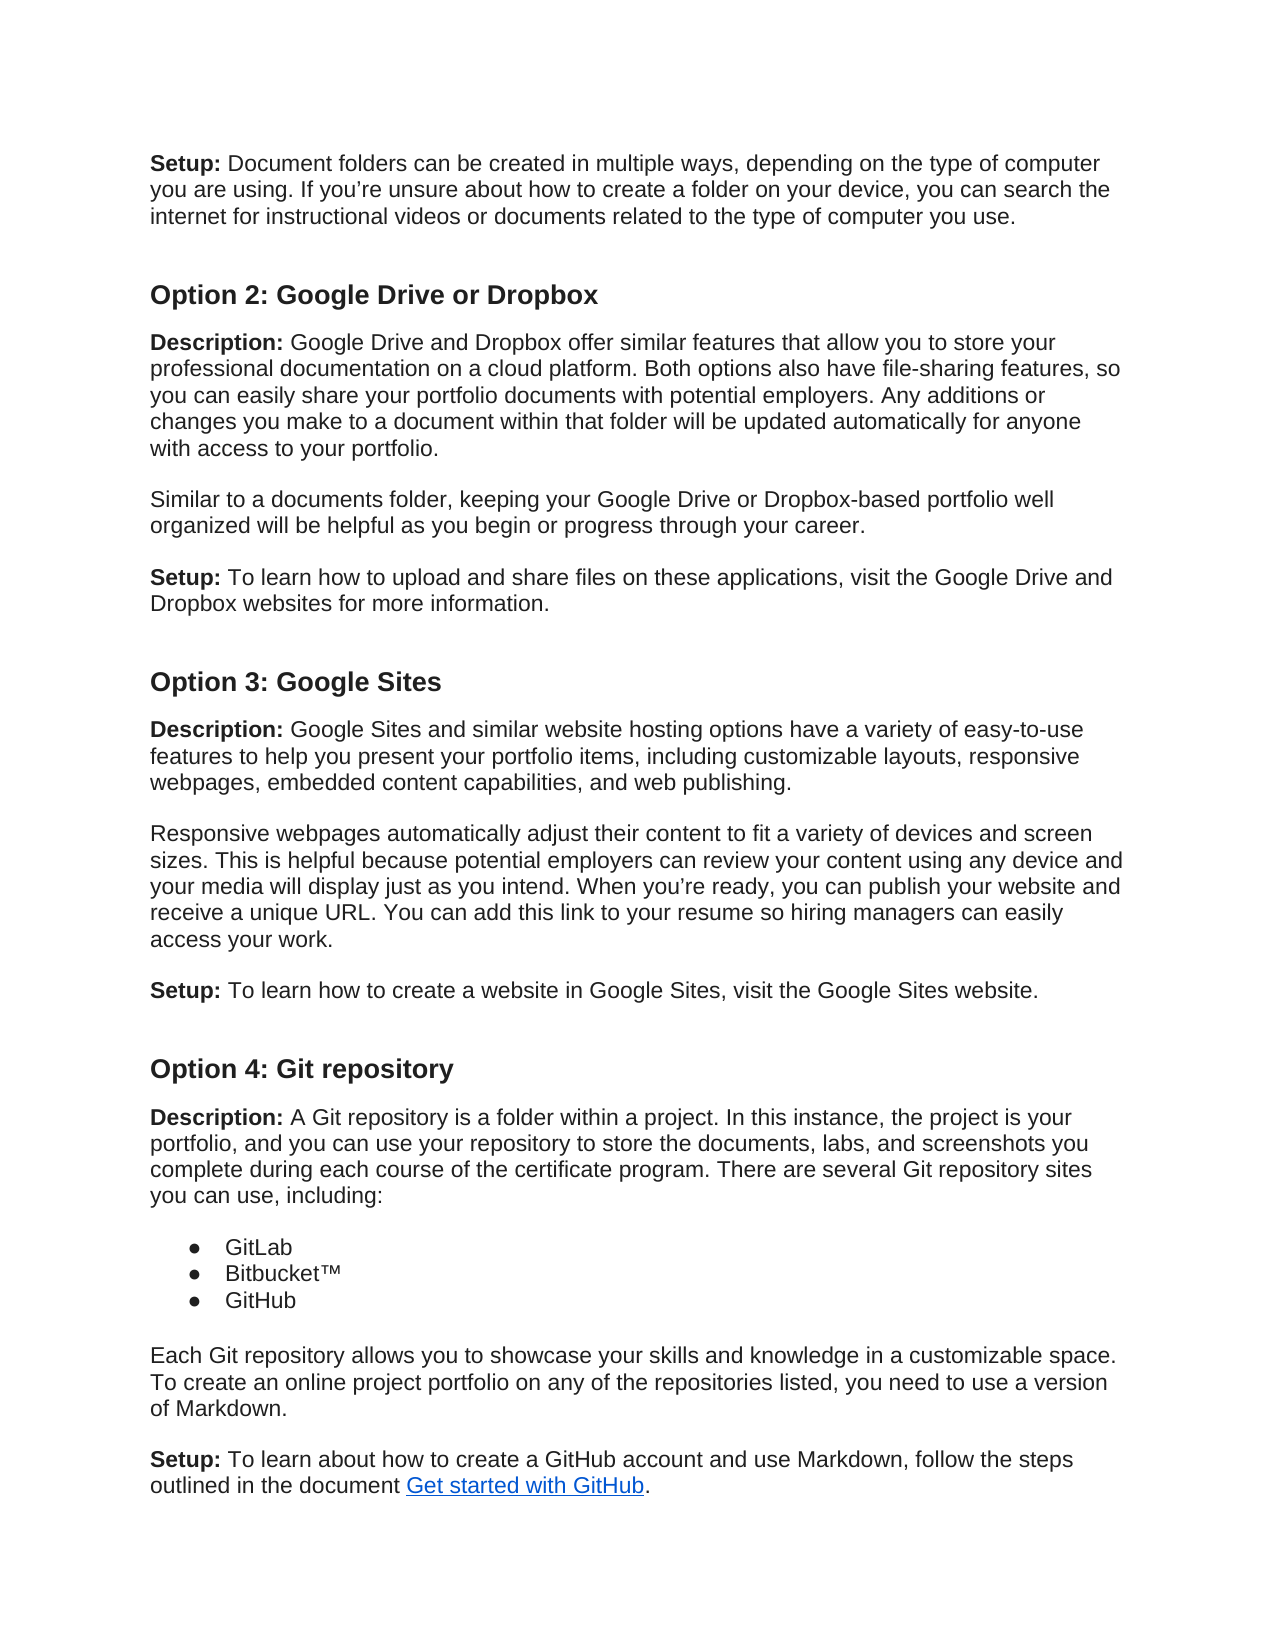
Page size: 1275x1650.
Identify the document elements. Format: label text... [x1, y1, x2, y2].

list Bitbucket™ [187, 1260, 1125, 1287]
text Setup: To learn how to create a website in Google Sites, visit the Google Sites website. [150, 977, 1125, 1003]
text Description: Google Sites and similar website hosting options have a variety of easy-to-use features to help you present your portfolio items, including customizable layouts, responsive webpages, embedded content capabilities, and web publishing. [150, 716, 1125, 795]
text Responsive webpages automatically adjust their content to fit a variety of devices and screen sizes. This is helpful because potential employers can review your content using any device and your media will display just as you intend. When you’re ready, you can publish your website and receive a unique URL. You can add this link to your resume so hiring managers can easily access your work. [150, 820, 1125, 952]
text Setup: To learn how to upload and share files on these applications, visit the Google Drive and Dropbox websites for more information. [150, 563, 1125, 616]
list GitHub [187, 1287, 1125, 1313]
subtitle Option 3: Google Sites [150, 666, 1125, 697]
text Setup: To learn about how to create a GitHub account and use Markdown, follow the steps outlined in the document Get started with GitHub. [150, 1446, 1125, 1499]
text Similar to a documents folder, keeping your Google Drive or Dropbox-based portfolio well organized will be helpful as you begin or progress through your career. [150, 486, 1125, 538]
text Setup: Document folders can be created in multiple ways, depending on the type of computer you are using. If you’re unsure about how to create a folder on your device, you can search the internet for instructional videos or documents related to the type of computer you use. [150, 150, 1125, 229]
text Description: A Git repository is a folder within a project. In this instance, the project is your portfolio, and you can use your repository to store the documents, labs, and screenshots you complete during each course of the certificate program. There are several Git repository sites you can use, including: [150, 1103, 1125, 1209]
text Description: Google Drive and Dropbox offer similar features that allow you to store your professional documentation on a cloud platform. Both options also have file-sharing features, so you can easily share your portfolio documents with potential employers. Any additions or changes you make to a document within that folder will be updated automatically for anyone with access to your portfolio. [150, 329, 1125, 461]
subtitle Option 4: Git repository [150, 1053, 1125, 1085]
subtitle Option 2: Google Drive or Dropbox [150, 279, 1125, 310]
list GitLab [187, 1234, 1125, 1260]
text Each Git repository allows you to showcase your skills and knowledge in a customizable space. To create an online project portfolio on any of the repositories listed, you need to use a version of Markdown. [150, 1342, 1125, 1421]
